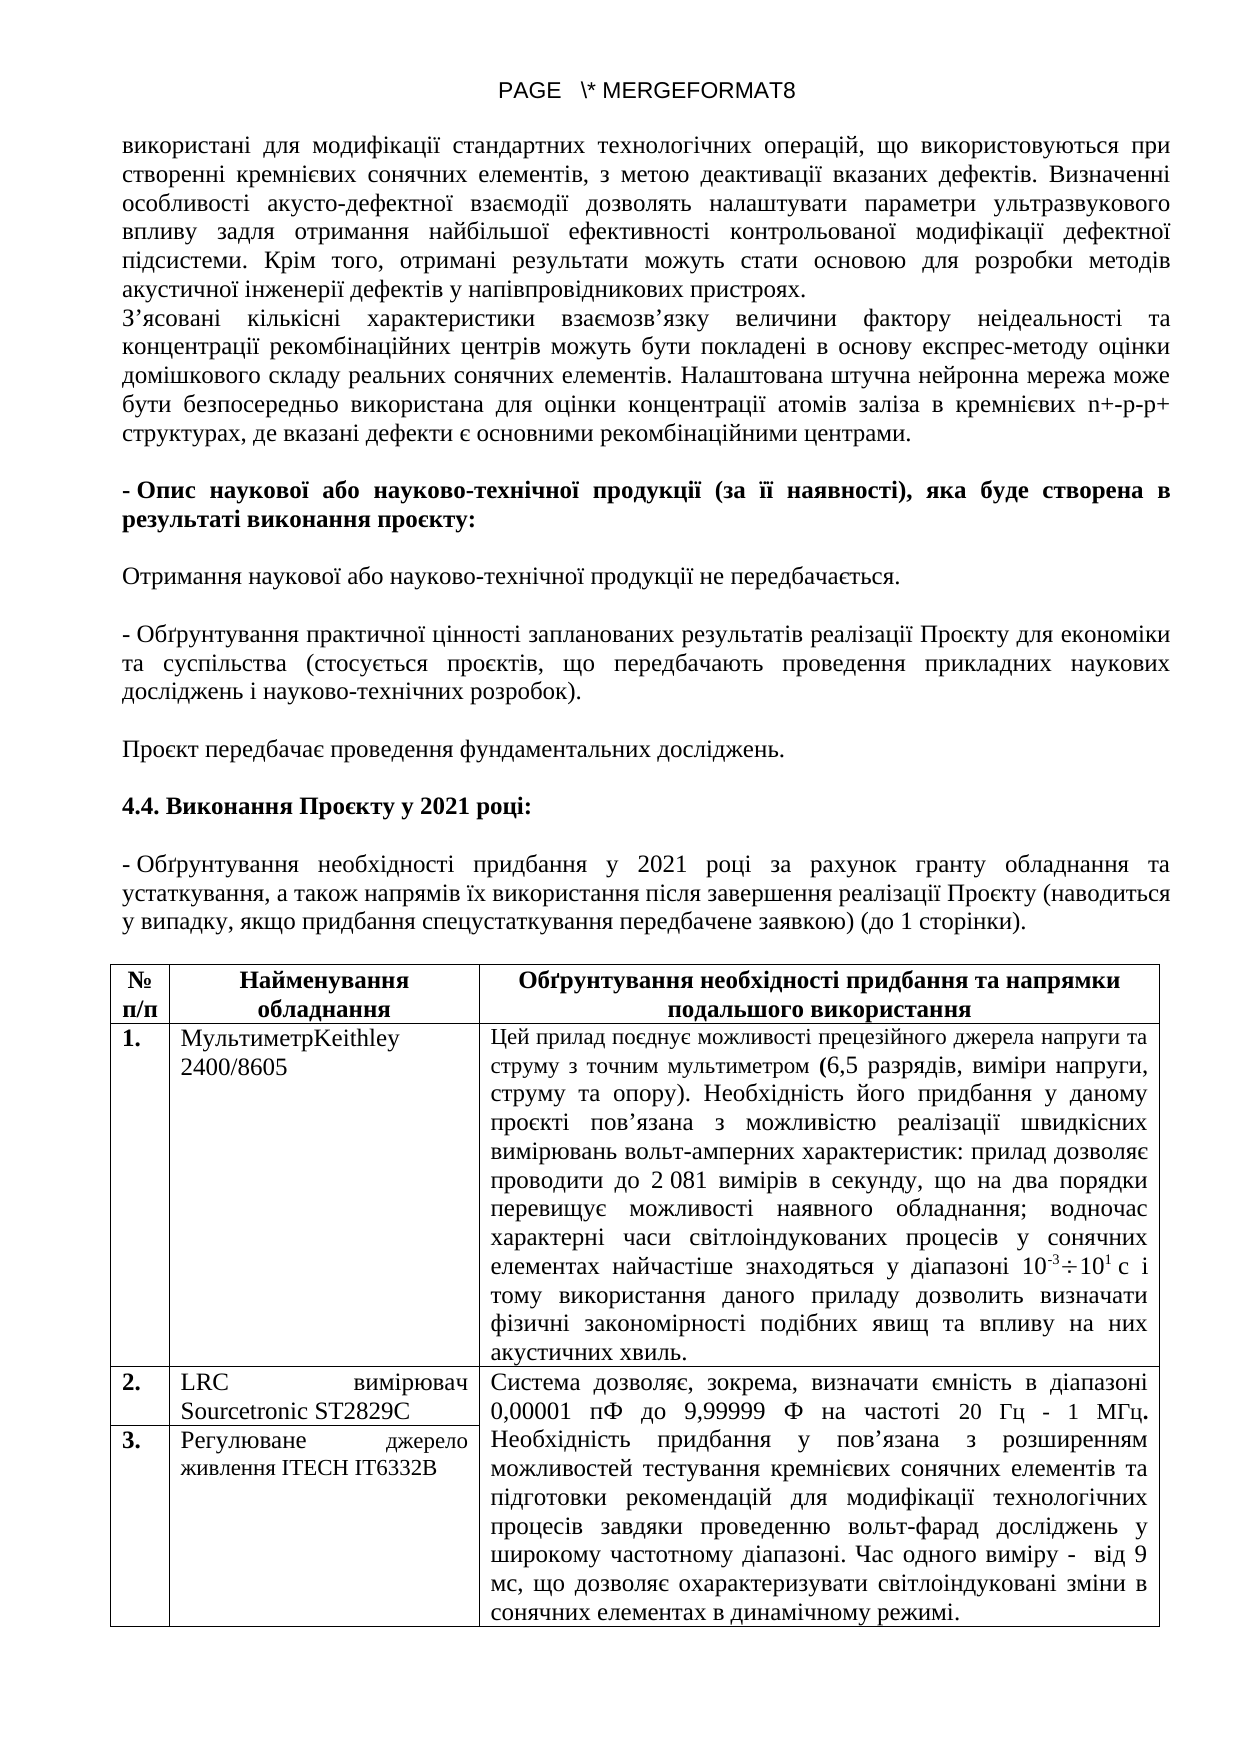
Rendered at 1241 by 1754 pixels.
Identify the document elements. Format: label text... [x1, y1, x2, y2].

table_cell 3. [111, 1426, 169, 1626]
table_cell 2. [111, 1367, 169, 1424]
text 4.4. Виконання Проєкту у 2021 році: [122, 791, 1172, 820]
text - Обґрунтування практичної цінності запланованих результатів реалізації Проєкту для економіки та суспільства (стосується проєктів, що передбачають проведення прикладних наукових досліджень і науково-технічних розробок). [122, 619, 1172, 705]
table_cell LRC вимірювач Sourcetronic ST2829C [170, 1367, 479, 1424]
text - Обґрунтування необхідності придбання у 2021 році за рахунок гранту обладнання та устаткування, а також напрямів їх використання після завершення реалізації Проєкту (наводиться у випадку, якщо придбання спецустаткування передбачене заявкою) (до 1 сторінки). [122, 849, 1172, 935]
text Проєкт передбачає проведення фундаментальних досліджень. [122, 734, 1172, 763]
table_cell 1. [111, 1024, 169, 1366]
table_cell Цей прилад поєднує можливості прецезійного джерела напруги та струму з точним мультиметром (6,5 разрядів, виміри напруги, струму та опору). Необхідність його придбання у даному проєкті пов’язана з можливістю реалізації швидкісних вимірювань вольт-амперних характеристик: прилад дозволяє проводити до 2 081 вимірів в секунду, що на два порядки перевищує можливості наявного обладнання; водночас характерні часи світлоіндукованих процесів у сонячних елементах найчастіше знаходяться у діапазоні 10-3101 с і тому використання даного приладу дозволить визначати фізичні закономірності подібних явищ та впливу на них акустичних хвиль. [480, 1024, 1159, 1366]
table_cell МультиметрKeithley 2400/8605 [170, 1024, 479, 1366]
table_cell Регулюване джерело живлення ITECH IT6332В [170, 1426, 479, 1626]
table_header Найменування обладнання [170, 965, 479, 1022]
table_cell Система дозволяє, зокрема, визначати ємність в діапазоні 0,00001 пФ до 9,99999 Ф на частоті 20 Гц - 1 МГц. Необхідність придбання у пов’язана з розширенням можливостей тестування кремнієвих сонячних елементів та підготовки рекомендацій для модифікації технологічних процесів завдяки проведенню вольт-фарад досліджень у широкому частотному діапазоні. Час одного виміру - від 9 мс, що дозволяє охарактеризувати світлоіндуковані зміни в сонячних елементах в динамічному режимі. [480, 1367, 1159, 1626]
text З’ясовані кількісні характеристики взаємозв’язку величини фактору неідеальності та концентрації рекомбінаційних центрів можуть бути покладені в основу експрес-методу оцінки домішкового складу реальних сонячних елементів. Налаштована штучна нейронна мережа може бути безпосередньо використана для оцінки концентрації атомів заліза в кремнієвих n+-p-p+ структурах, де вказані дефекти є основними рекомбінаційними центрами. [122, 303, 1172, 446]
text Отримання наукової або науково-технічної продукції не передбачається. [122, 561, 1172, 590]
table_header Обґрунтування необхідності придбання та напрямки подальшого використання [480, 965, 1159, 1022]
table_header № п/п [111, 965, 169, 1022]
text - Опис наукової або науково-технічної продукції (за її наявності), яка буде створена в результаті виконання проєкту: [122, 475, 1172, 533]
